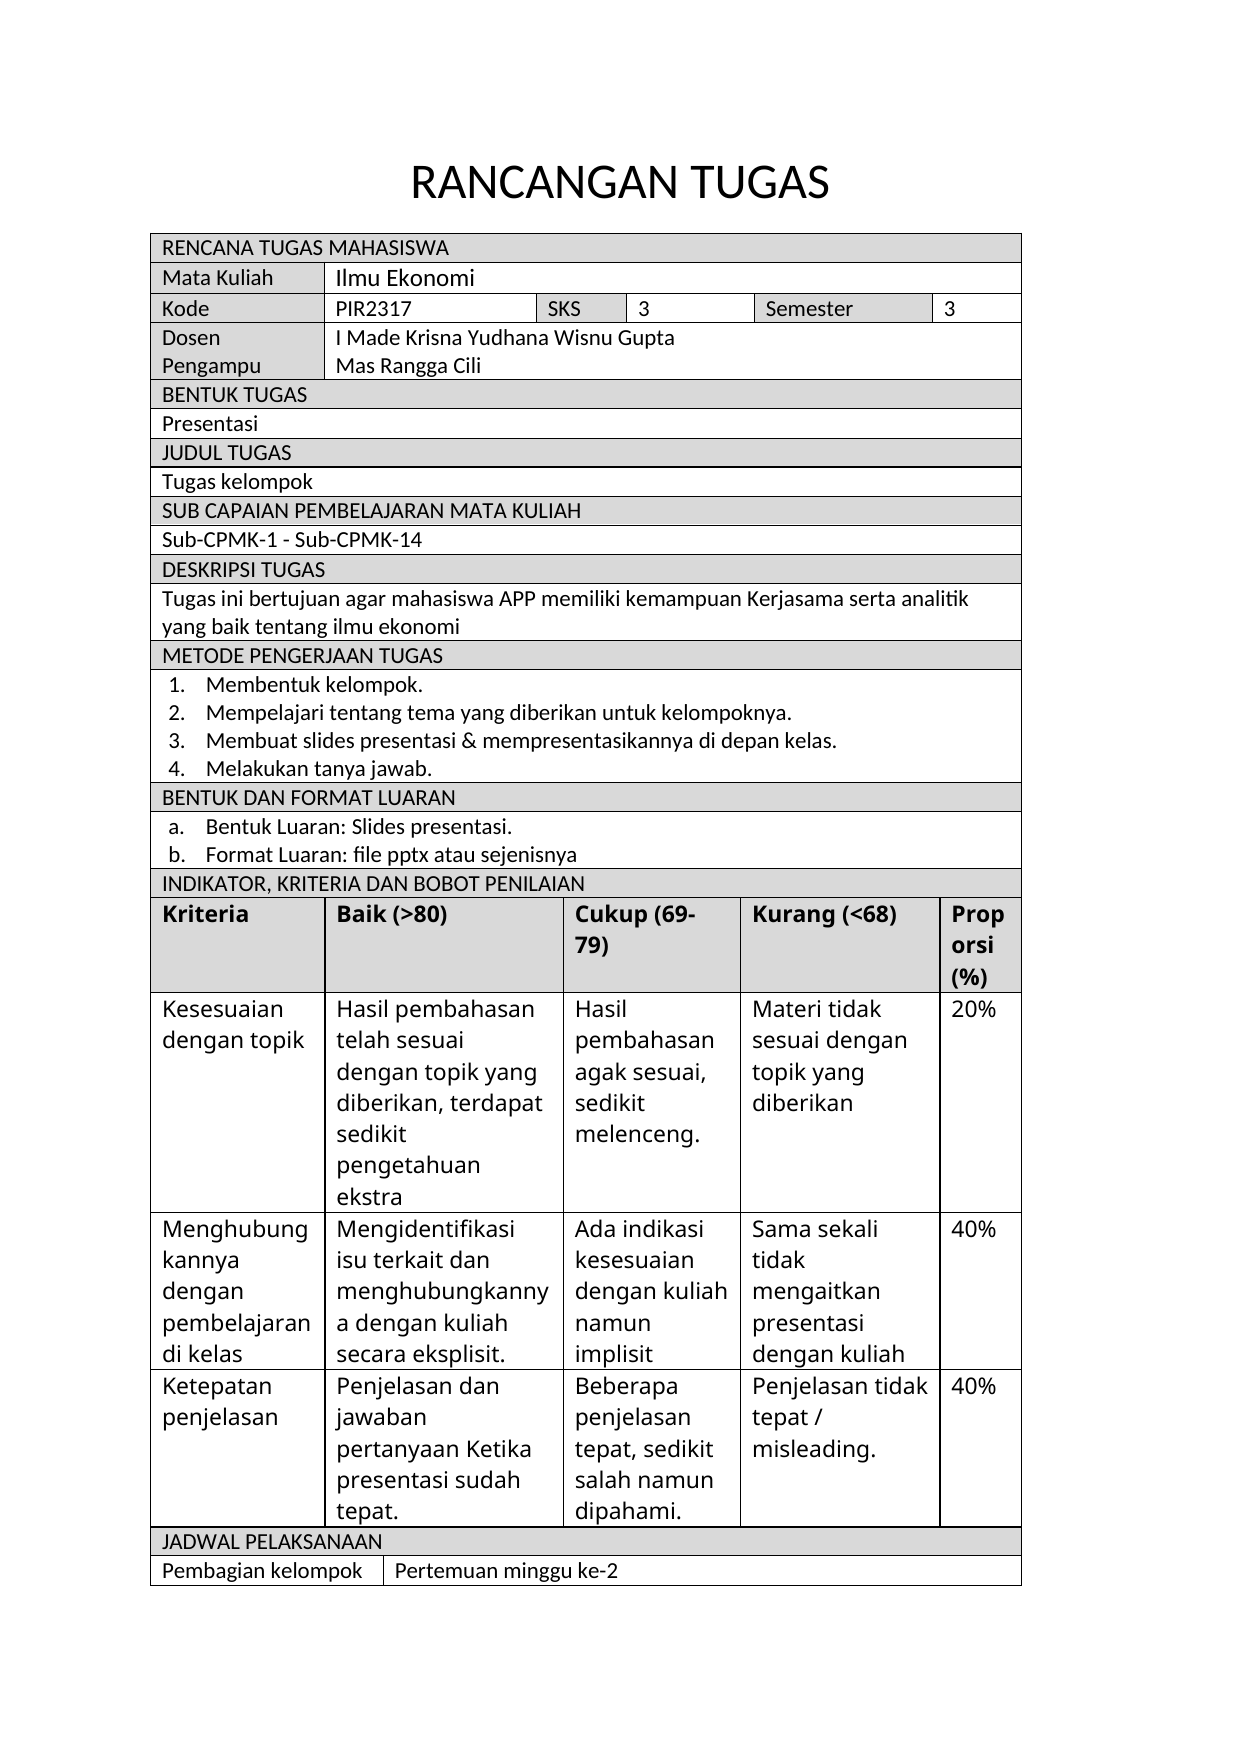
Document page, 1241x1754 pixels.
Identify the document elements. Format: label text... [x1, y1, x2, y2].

table_cell Dosen Pengampu [151, 323, 324, 379]
table_cell 40% [941, 1370, 1021, 1526]
table_cell Membentuk kelompok. Mempelajari tentang tema yang diberikan untuk kelompoknya. Membuat slides presentasi & mempresentasikannya di depan kelas. Melakukan tanya jawab. [151, 670, 1021, 782]
table_cell 20% [941, 993, 1021, 1212]
table_cell Sub-CPMK-1 - Sub-CPMK-14 [151, 526, 1021, 554]
table_cell Menghubungkannya dengan pembelajaran di kelas [151, 1213, 324, 1369]
table_cell I Made Krisna Yudhana Wisnu Gupta Mas Rangga Cili [325, 323, 1021, 379]
table_cell 40% [941, 1213, 1021, 1369]
table_cell 3 [627, 294, 754, 322]
table_cell BENTUK TUGAS [151, 380, 1021, 408]
table_cell Kode [151, 294, 324, 322]
table_cell Kurang (<68) [741, 898, 939, 992]
table_cell Ilmu Ekonomi [325, 263, 1021, 293]
table_cell Tugas kelompok [151, 468, 1021, 496]
table_cell DESKRIPSI TUGAS [151, 555, 1021, 583]
table_cell Hasil pembahasan telah sesuai dengan topik yang diberikan, terdapat sedikit pengetahuan ekstra [326, 993, 563, 1212]
table_cell Baik (>80) [326, 898, 563, 992]
table_cell JADWAL PELAKSANAAN [151, 1528, 1021, 1555]
table_cell SUB CAPAIAN PEMBELAJARAN MATA KULIAH [151, 497, 1021, 524]
table_cell Pertemuan minggu ke-2 [384, 1556, 1021, 1584]
table_cell Penjelasan dan jawaban pertanyaan Ketika presentasi sudah tepat. [326, 1370, 563, 1526]
table_cell Beberapa penjelasan tepat, sedikit salah namun dipahami. [564, 1370, 740, 1526]
table_cell Mata Kuliah [151, 263, 324, 293]
table_cell JUDUL TUGAS [151, 439, 1021, 466]
table_cell Ada indikasi kesesuaian dengan kuliah namun implisit [564, 1213, 740, 1369]
table_cell Tugas ini bertujuan agar mahasiswa APP memiliki kemampuan Kerjasama serta analitik yang baik tentang ilmu ekonomi [151, 584, 1021, 640]
table_cell BENTUK DAN FORMAT LUARAN [151, 783, 1021, 811]
table_cell INDIKATOR, KRITERIA DAN BOBOT PENILAIAN [151, 869, 1021, 897]
table_cell Ketepatan penjelasan [151, 1370, 324, 1526]
table_cell Pembagian kelompok [151, 1556, 383, 1584]
table_cell Kesesuaian dengan topik [151, 993, 324, 1212]
table_header RENCANA TUGAS MAHASISWA [151, 234, 1021, 262]
table_cell Penjelasan tidak tepat / misleading. [741, 1370, 939, 1526]
table_cell Materi tidak sesuai dengan topik yang diberikan [741, 993, 939, 1212]
table_cell Kriteria [151, 898, 324, 992]
table_cell SKS [537, 294, 626, 322]
table_cell Semester [755, 294, 932, 322]
table_cell Bentuk Luaran: Slides presentasi. Format Luaran: file pptx atau sejenisnya [151, 812, 1021, 868]
table_cell Proporsi (%) [941, 898, 1021, 992]
table_cell Hasil pembahasan agak sesuai, sedikit melenceng. [564, 993, 740, 1212]
table_cell METODE PENGERJAAN TUGAS [151, 641, 1021, 669]
table_cell 3 [933, 294, 1021, 322]
table_cell Sama sekali tidak mengaitkan presentasi dengan kuliah [741, 1213, 939, 1369]
table_cell Mengidentifikasi isu terkait dan menghubungkannya dengan kuliah secara eksplisit. [326, 1213, 563, 1369]
text RANCANGAN TUGAS [150, 150, 1090, 211]
table_cell Cukup (69-79) [564, 898, 740, 992]
table_cell Presentasi [151, 409, 1021, 437]
table_cell PIR2317 [325, 294, 536, 322]
